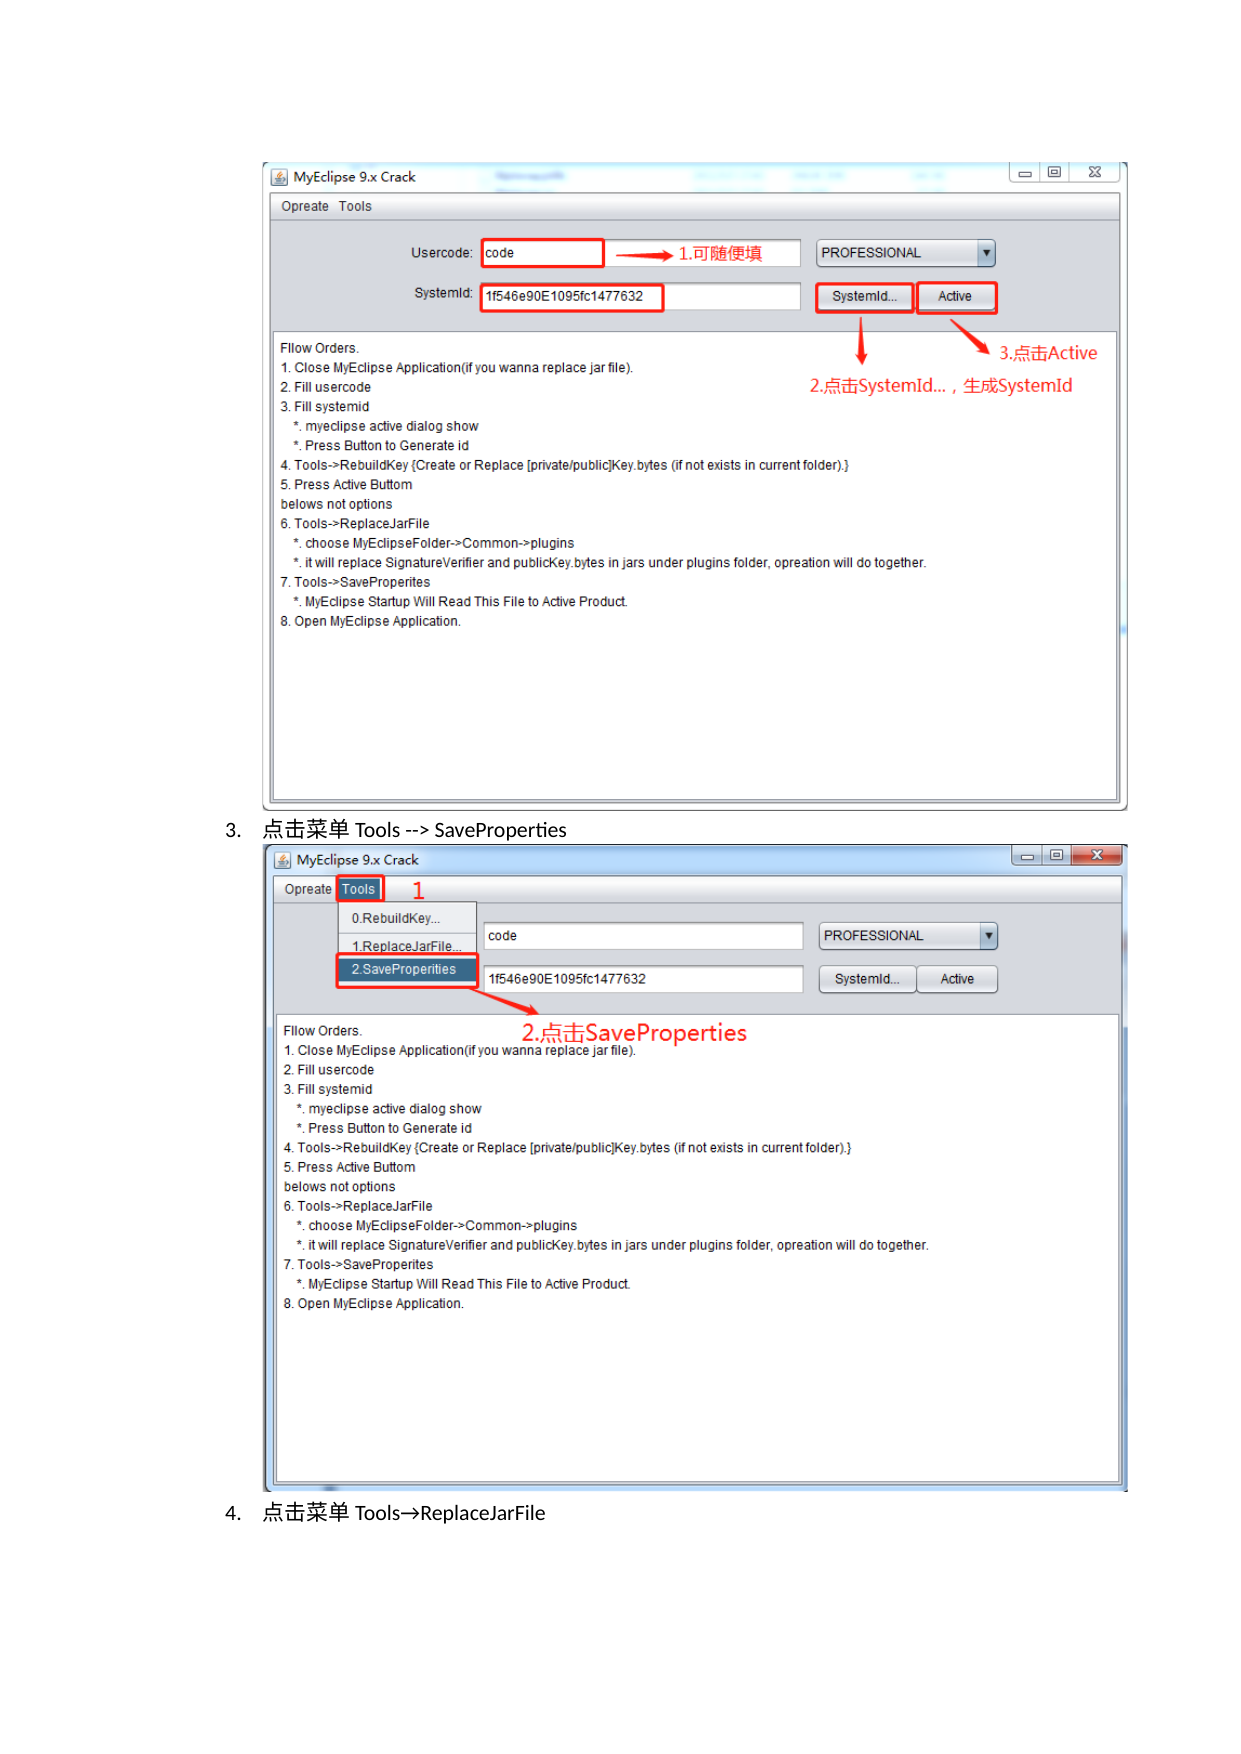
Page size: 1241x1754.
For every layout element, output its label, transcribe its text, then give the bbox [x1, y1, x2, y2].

list 点击菜单 Tools --> SaveProperties [225, 812, 1053, 844]
list 点击菜单 Tools→ReplaceJarFile [225, 1494, 1053, 1527]
picture [262, 844, 1128, 1492]
picture [262, 162, 1128, 811]
